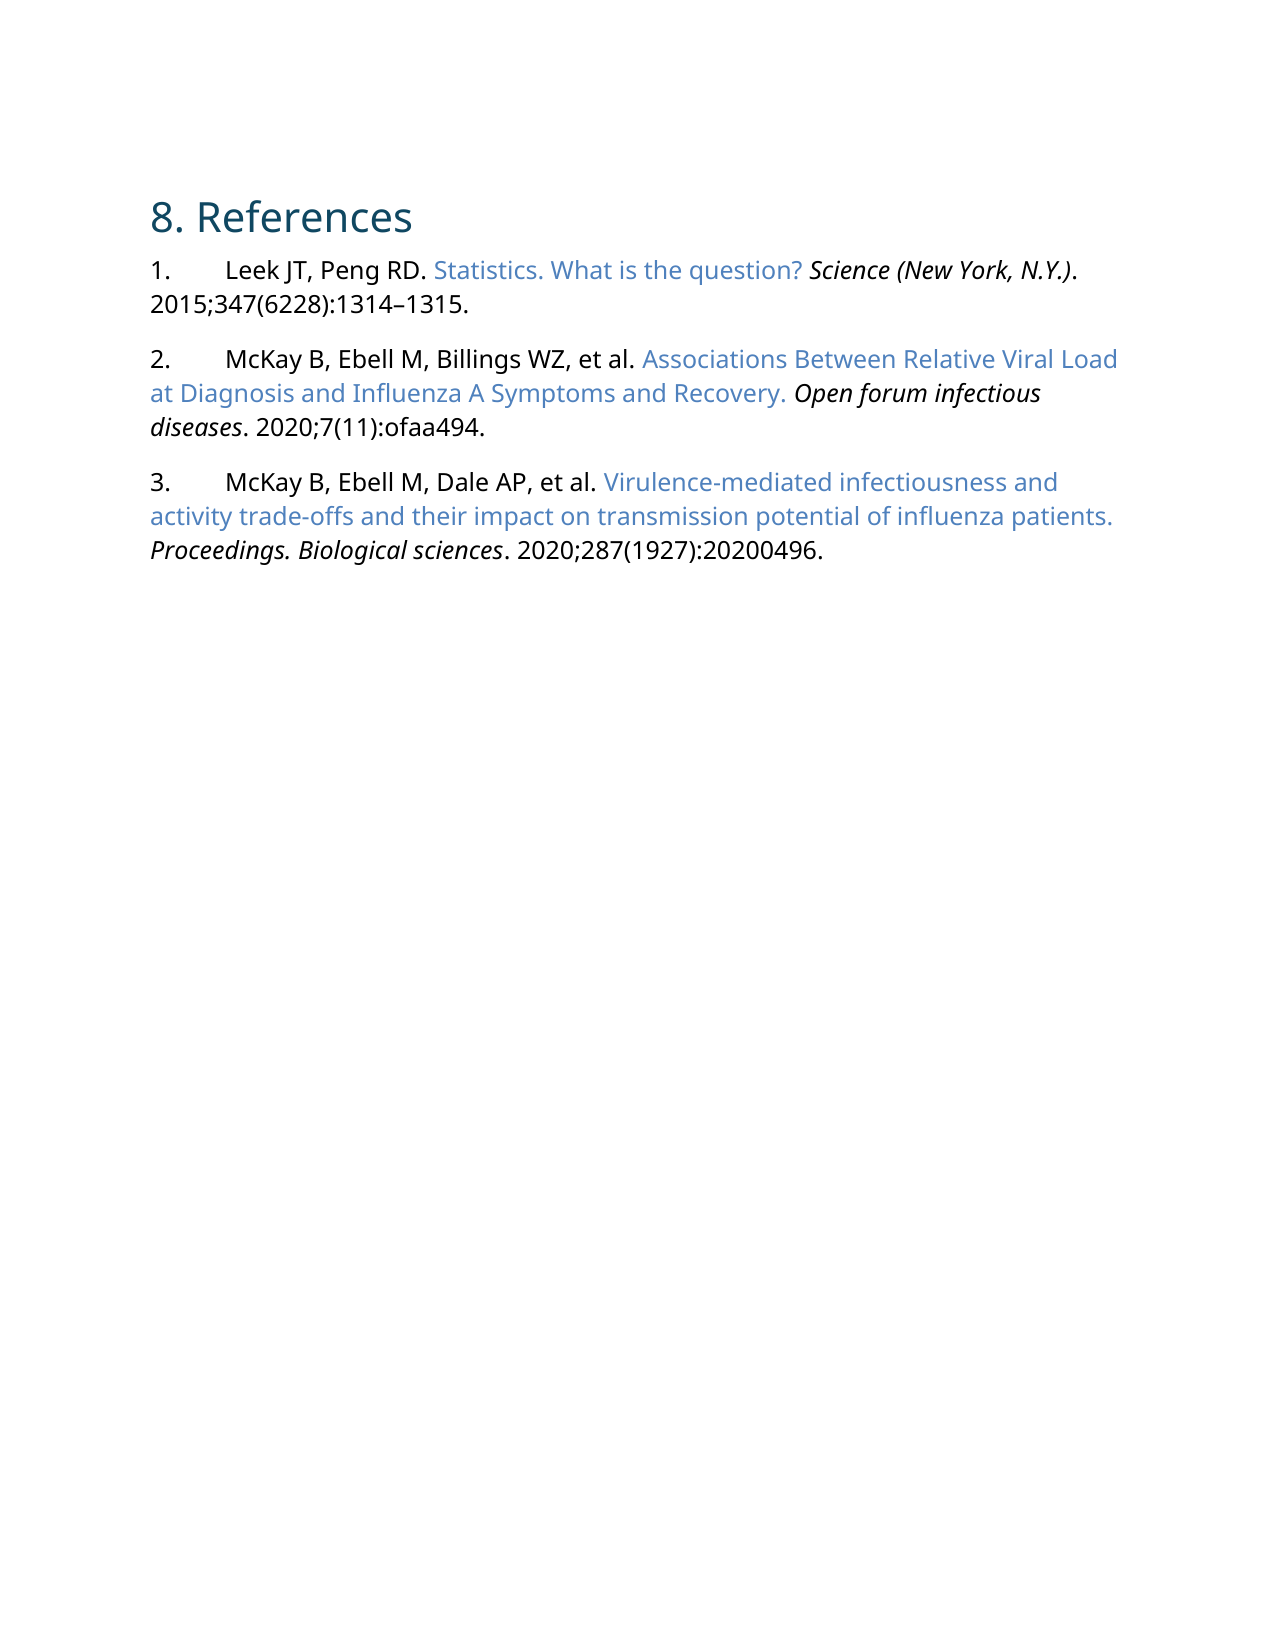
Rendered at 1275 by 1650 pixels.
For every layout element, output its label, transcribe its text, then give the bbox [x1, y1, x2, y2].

text 1. Leek JT, Peng RD. Statistics. What is the question? Science (New York, N.Y.). 2015;347(6228):1314–1315. [150, 253, 1125, 321]
text 3. McKay B, Ebell M, Dale AP, et al. Virulence-mediated infectiousness and activity trade-offs and their impact on transmission potential of influenza patients. Proceedings. Biological sciences. 2020;287(1927):20200496. [150, 464, 1125, 567]
subtitle 8. References [150, 187, 1125, 244]
text 2. McKay B, Ebell M, Billings WZ, et al. Associations Between Relative Viral Load at Diagnosis and Influenza A Symptoms and Recovery. Open forum infectious diseases. 2020;7(11):ofaa494. [150, 342, 1125, 444]
